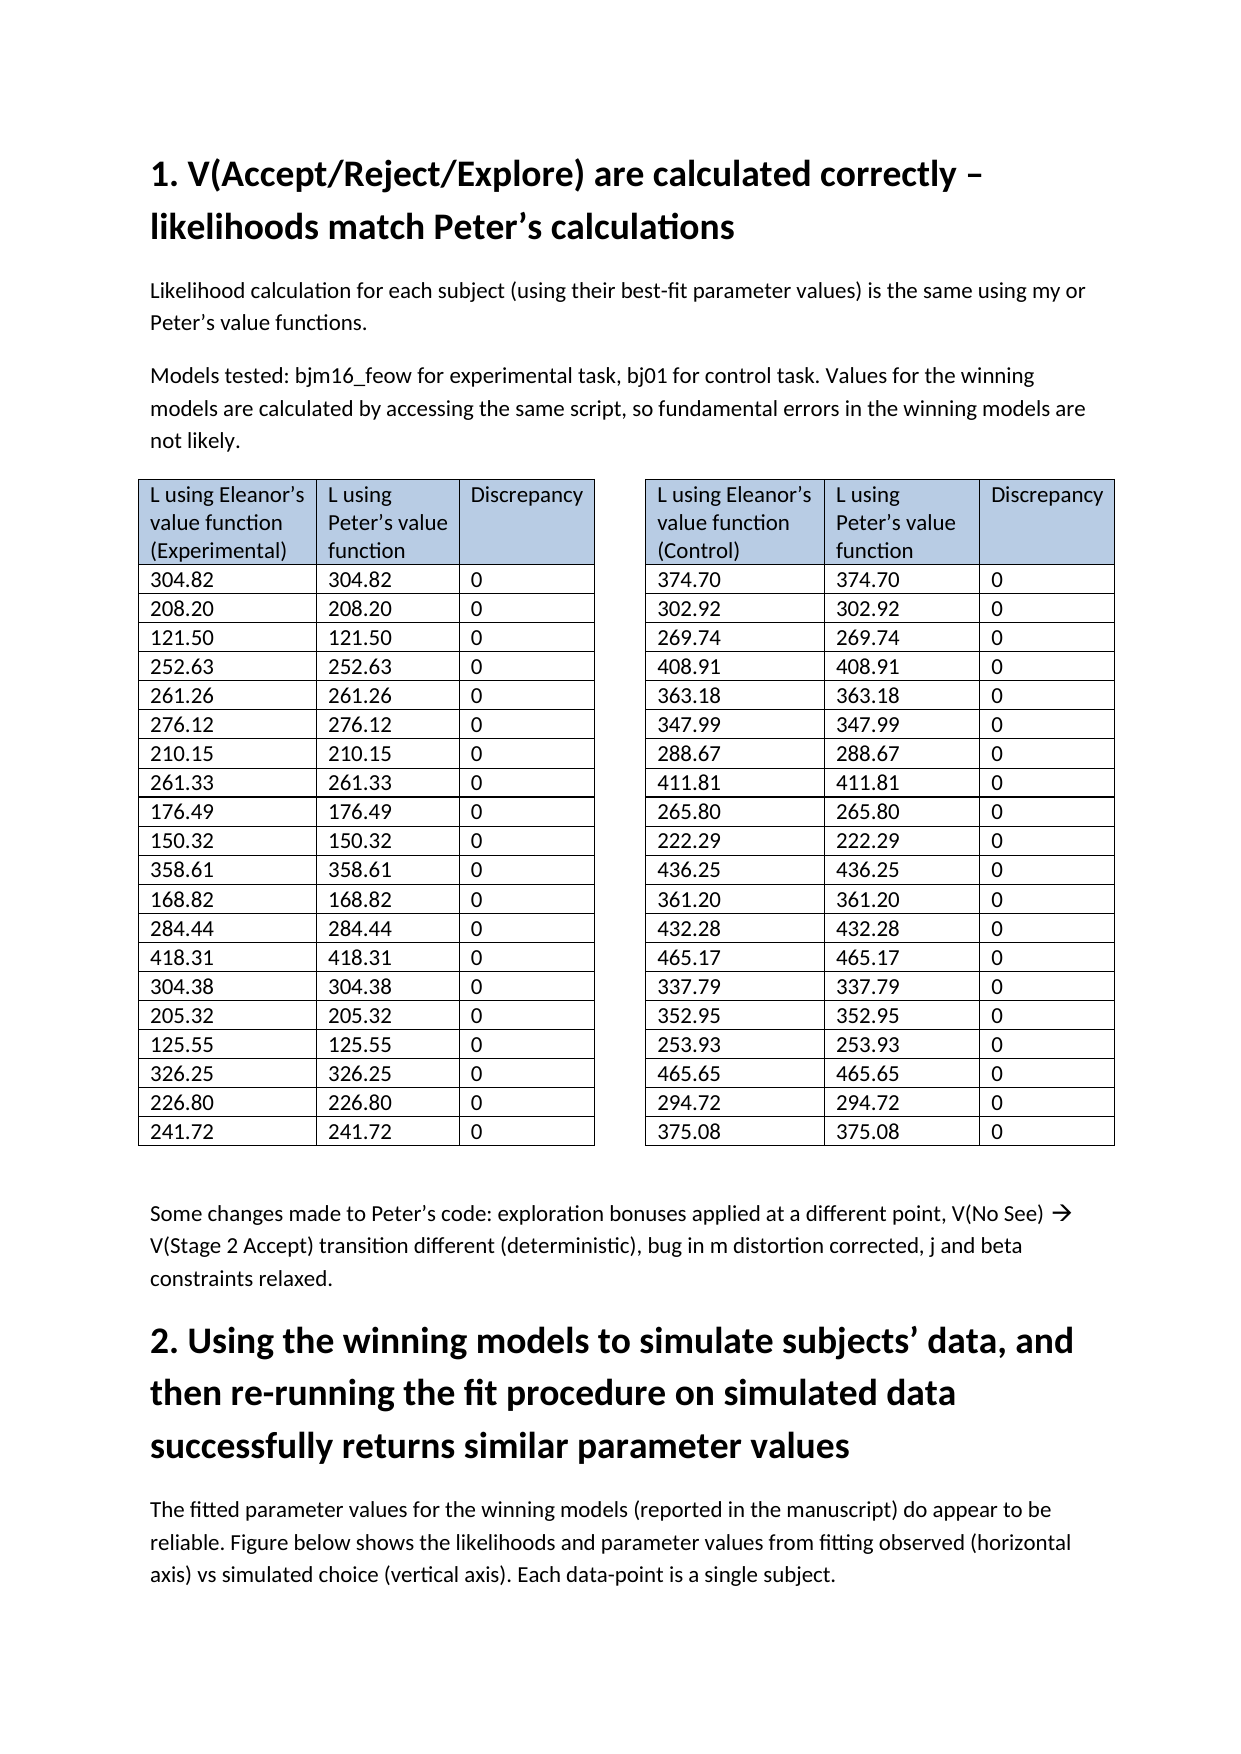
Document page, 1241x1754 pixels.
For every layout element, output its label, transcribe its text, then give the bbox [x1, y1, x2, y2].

table_cell 432.28 [646, 914, 824, 942]
table_cell 375.08 [825, 1117, 979, 1145]
table_cell 252.63 [139, 652, 316, 680]
table_cell 0 [980, 769, 1114, 796]
table_cell 0 [980, 798, 1114, 826]
table_cell 304.38 [317, 972, 459, 1000]
table_cell 0 [980, 914, 1114, 942]
table_cell 0 [980, 1059, 1114, 1087]
table_cell 0 [460, 769, 594, 796]
table_cell 261.33 [317, 769, 459, 796]
table_cell 294.72 [825, 1088, 979, 1116]
table_cell 121.50 [139, 623, 316, 651]
table_header L using Peter’s value function [825, 480, 979, 564]
table_cell 226.80 [317, 1088, 459, 1116]
table_cell 0 [980, 1001, 1114, 1029]
table_header Discrepancy [460, 480, 594, 564]
table_cell 222.29 [825, 827, 979, 854]
table_cell 208.20 [317, 594, 459, 622]
table_cell 0 [460, 681, 594, 709]
table_cell 0 [460, 623, 594, 651]
table_cell 210.15 [317, 739, 459, 767]
table_cell 361.20 [646, 885, 824, 913]
table_cell 347.99 [646, 710, 824, 738]
table_cell 0 [460, 1001, 594, 1029]
table_cell 304.82 [317, 565, 459, 593]
table_cell 408.91 [646, 652, 824, 680]
table_cell 0 [460, 1117, 594, 1145]
table_cell 465.65 [646, 1059, 824, 1087]
table_cell 0 [980, 565, 1114, 593]
table_cell 0 [460, 565, 594, 593]
table_cell 337.79 [825, 972, 979, 1000]
table_cell 374.70 [646, 565, 824, 593]
table_cell 125.55 [317, 1030, 459, 1058]
table_cell 0 [980, 1030, 1114, 1058]
table_cell 208.20 [139, 594, 316, 622]
text Likelihood calculation for each subject (using their best-fit parameter values) is the same using my or Peter’s value functions. [150, 276, 1090, 336]
table_cell 261.33 [139, 769, 316, 796]
table_cell 418.31 [317, 943, 459, 971]
table_cell 168.82 [317, 885, 459, 913]
table_cell 125.55 [139, 1030, 316, 1058]
text 1. V(Accept/Reject/Explore) are calculated correctly – likelihoods match Peter’s calculations [150, 150, 1090, 248]
table_cell 276.12 [317, 710, 459, 738]
table_cell 363.18 [825, 681, 979, 709]
table_cell 0 [460, 710, 594, 738]
table_header L using Eleanor’s value function (Control) [646, 480, 824, 564]
table_cell 176.49 [317, 798, 459, 826]
table_cell 0 [460, 914, 594, 942]
table_cell 302.92 [825, 594, 979, 622]
text The fitted parameter values for the winning models (reported in the manuscript) do appear to be reliable. Figure below shows the likelihoods and parameter values from fitting observed (horizontal axis) vs simulated choice (vertical axis). Each data-point is a single subject. [150, 1496, 1090, 1588]
table_cell 265.80 [825, 798, 979, 826]
table_cell 222.29 [646, 827, 824, 854]
table_cell 436.25 [646, 856, 824, 884]
table_cell 168.82 [139, 885, 316, 913]
table_cell 411.81 [825, 769, 979, 796]
table_cell 375.08 [646, 1117, 824, 1145]
table_header L using Eleanor’s value function (Experimental) [139, 480, 316, 564]
table_cell 0 [980, 943, 1114, 971]
table_cell 0 [980, 1117, 1114, 1145]
table_cell 465.65 [825, 1059, 979, 1087]
table_cell 0 [980, 710, 1114, 738]
table_cell 432.28 [825, 914, 979, 942]
table_cell 0 [460, 652, 594, 680]
table_cell 358.61 [317, 856, 459, 884]
table_cell 226.80 [139, 1088, 316, 1116]
table_cell 0 [980, 885, 1114, 913]
table_cell 150.32 [317, 827, 459, 854]
table_cell 0 [460, 1059, 594, 1087]
table_cell 0 [980, 827, 1114, 854]
table_cell 0 [980, 1088, 1114, 1116]
table_cell 288.67 [646, 739, 824, 767]
table_cell 241.72 [317, 1117, 459, 1145]
table_cell 253.93 [646, 1030, 824, 1058]
table_cell 352.95 [825, 1001, 979, 1029]
table_cell 363.18 [646, 681, 824, 709]
table_cell 241.72 [139, 1117, 316, 1145]
table_cell 284.44 [139, 914, 316, 942]
table_cell 304.38 [139, 972, 316, 1000]
table_cell 205.32 [139, 1001, 316, 1029]
table_header Discrepancy [980, 480, 1114, 564]
table_cell 347.99 [825, 710, 979, 738]
table_cell 276.12 [139, 710, 316, 738]
table_cell 0 [460, 885, 594, 913]
table_cell 121.50 [317, 623, 459, 651]
table_cell 210.15 [139, 739, 316, 767]
table_cell 0 [460, 943, 594, 971]
text 2. Using the winning models to simulate subjects’ data, and then re-running the fit procedure on simulated data successfully returns similar parameter values [150, 1317, 1090, 1468]
table_cell 252.63 [317, 652, 459, 680]
table_cell 288.67 [825, 739, 979, 767]
table_cell 261.26 [139, 681, 316, 709]
table_cell 326.25 [317, 1059, 459, 1087]
table_cell 0 [460, 827, 594, 854]
table_cell 269.74 [646, 623, 824, 651]
table_cell 0 [460, 972, 594, 1000]
table_cell 205.32 [317, 1001, 459, 1029]
table_cell 0 [980, 739, 1114, 767]
table_cell 0 [980, 856, 1114, 884]
table_cell 302.92 [646, 594, 824, 622]
table_cell 0 [460, 1030, 594, 1058]
table_cell 261.26 [317, 681, 459, 709]
table_cell 150.32 [139, 827, 316, 854]
table_cell 284.44 [317, 914, 459, 942]
table_cell 253.93 [825, 1030, 979, 1058]
table_cell 374.70 [825, 565, 979, 593]
table_cell 465.17 [825, 943, 979, 971]
table_cell 436.25 [825, 856, 979, 884]
table_cell 326.25 [139, 1059, 316, 1087]
table_cell 294.72 [646, 1088, 824, 1116]
table_header L using Peter’s value function [317, 480, 459, 564]
table_cell 304.82 [139, 565, 316, 593]
table_cell 176.49 [139, 798, 316, 826]
table_cell 0 [460, 594, 594, 622]
text Models tested: bjm16_feow for experimental task, bj01 for control task. Values for the winning models are calculated by accessing the same script, so fundamental errors in the winning models are not likely. [150, 361, 1090, 454]
text Some changes made to Peter’s code: exploration bonuses applied at a different point, V(No See) V(Stage 2 Accept) transition different (deterministic), bug in m distortion corrected, j and beta constraints relaxed. [150, 1199, 1090, 1292]
table_cell 465.17 [646, 943, 824, 971]
table_cell 358.61 [139, 856, 316, 884]
table_cell 0 [980, 972, 1114, 1000]
table_cell 0 [980, 652, 1114, 680]
table_cell 0 [460, 1088, 594, 1116]
table_cell 0 [980, 594, 1114, 622]
table_cell 269.74 [825, 623, 979, 651]
table_cell 0 [460, 856, 594, 884]
table_cell 352.95 [646, 1001, 824, 1029]
table_cell 265.80 [646, 798, 824, 826]
table_cell 0 [980, 623, 1114, 651]
table_cell 411.81 [646, 769, 824, 796]
table_cell 0 [460, 739, 594, 767]
table_cell 337.79 [646, 972, 824, 1000]
table_cell 361.20 [825, 885, 979, 913]
table_cell 418.31 [139, 943, 316, 971]
table_cell 0 [460, 798, 594, 826]
table_cell 0 [980, 681, 1114, 709]
table_cell 408.91 [825, 652, 979, 680]
